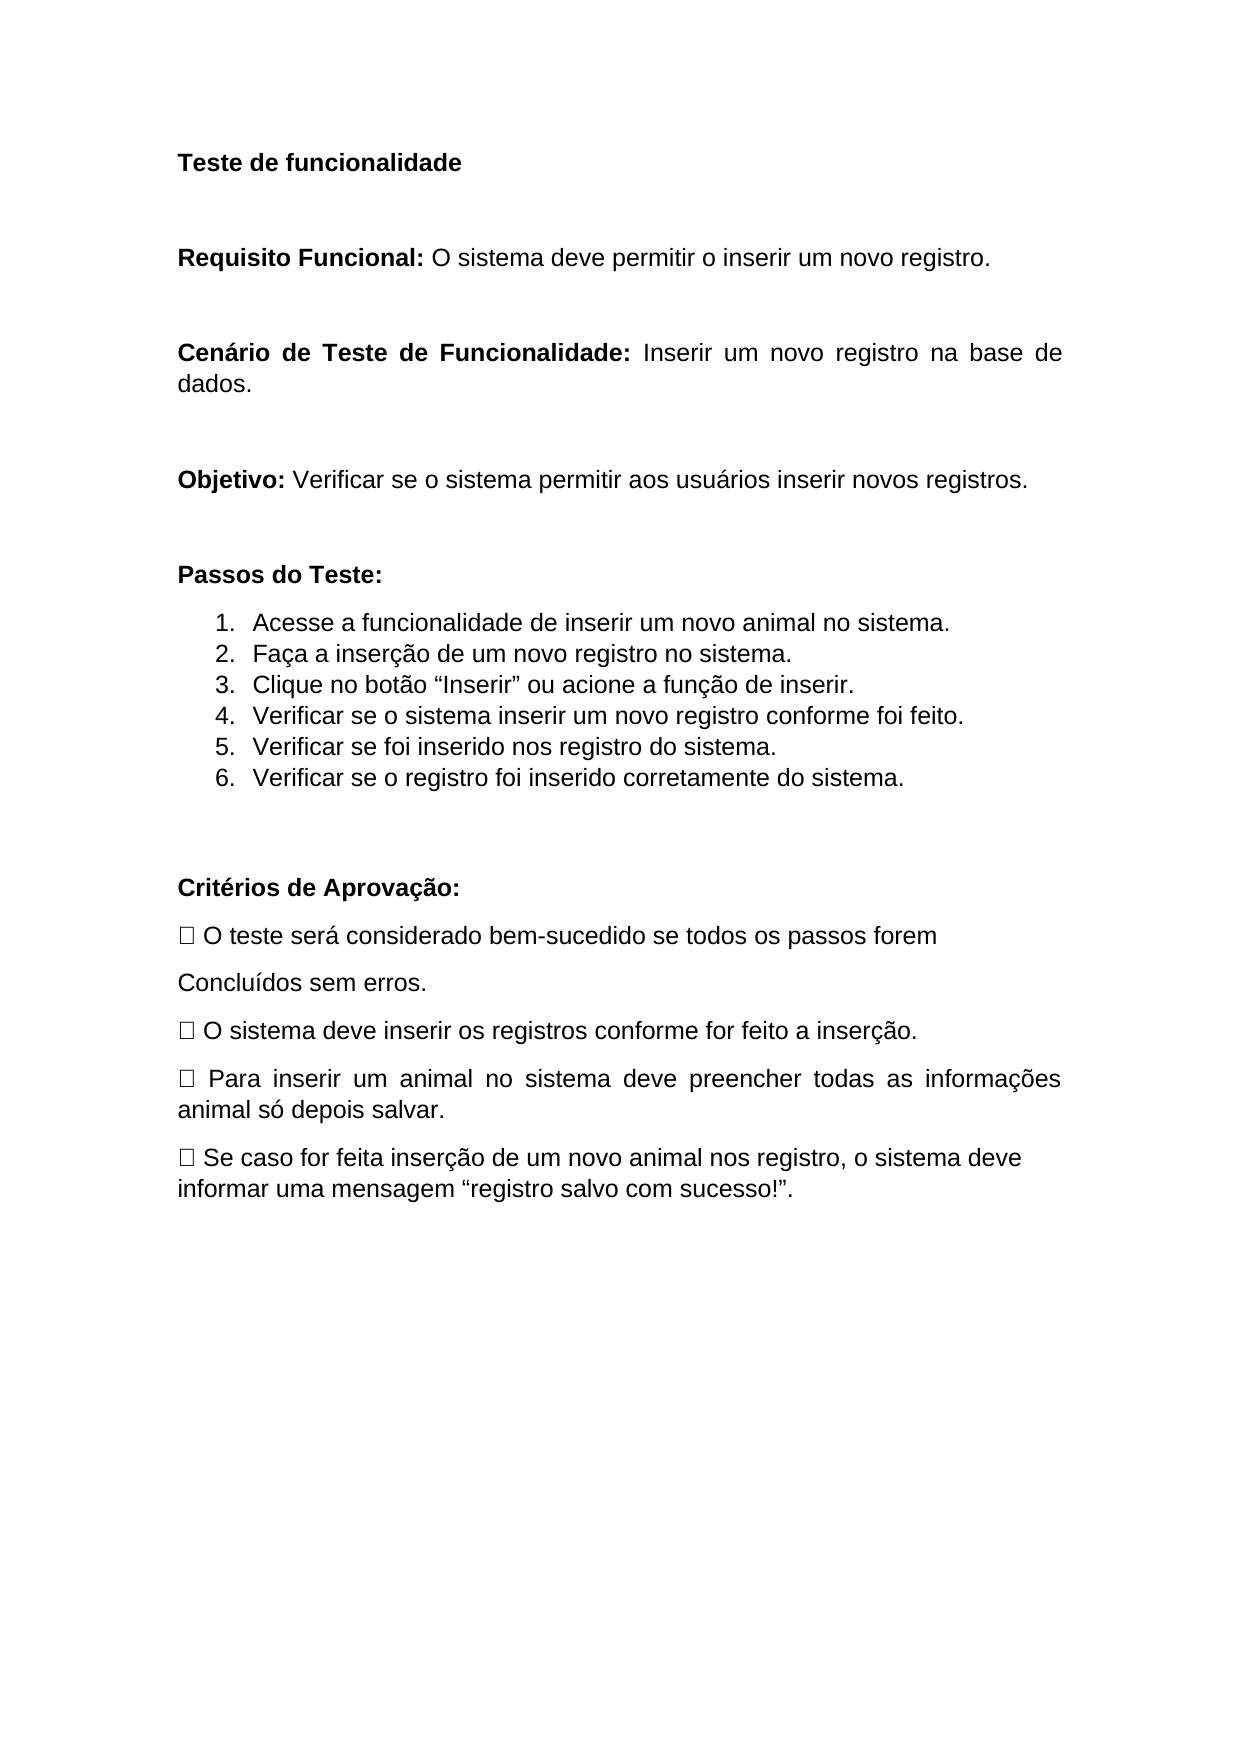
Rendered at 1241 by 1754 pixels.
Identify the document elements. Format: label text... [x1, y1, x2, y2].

list Verificar se o registro foi inserido corretamente do sistema. [215, 763, 1063, 792]
text Concluídos sem erros. [177, 968, 1063, 997]
list Faça a inserção de um novo registro no sistema. [215, 639, 1063, 668]
list Acesse a funcionalidade de inserir um novo animal no sistema. [215, 608, 1063, 637]
text  O sistema deve inserir os registros conforme for feito a inserção. [177, 1016, 1063, 1045]
text Objetivo: Verificar se o sistema permitir aos usuários inserir novos registros. [177, 465, 1063, 494]
text  O teste será considerado bem-sucedido se todos os passos forem [177, 921, 1063, 949]
text Critérios de Aprovação: [177, 873, 1063, 902]
list Verificar se o sistema inserir um novo registro conforme foi feito. [215, 701, 1063, 730]
text Requisito Funcional: O sistema deve permitir o inserir um novo registro. [177, 243, 1063, 272]
text Passos do Teste: [177, 560, 1063, 589]
text  Se caso for feita inserção de um novo animal nos registro, o sistema deve informar uma mensagem “registro salvo com sucesso!”. [177, 1143, 1063, 1202]
text  Para inserir um animal no sistema deve preencher todas as informações animal só depois salvar. [177, 1064, 1063, 1124]
list Clique no botão “Inserir” ou acione a função de inserir. [215, 670, 1063, 699]
text Teste de funcionalidade [177, 148, 1063, 176]
text Cenário de Teste de Funcionalidade: Inserir um novo registro na base de dados. [177, 338, 1063, 398]
list Verificar se foi inserido nos registro do sistema. [215, 732, 1063, 761]
